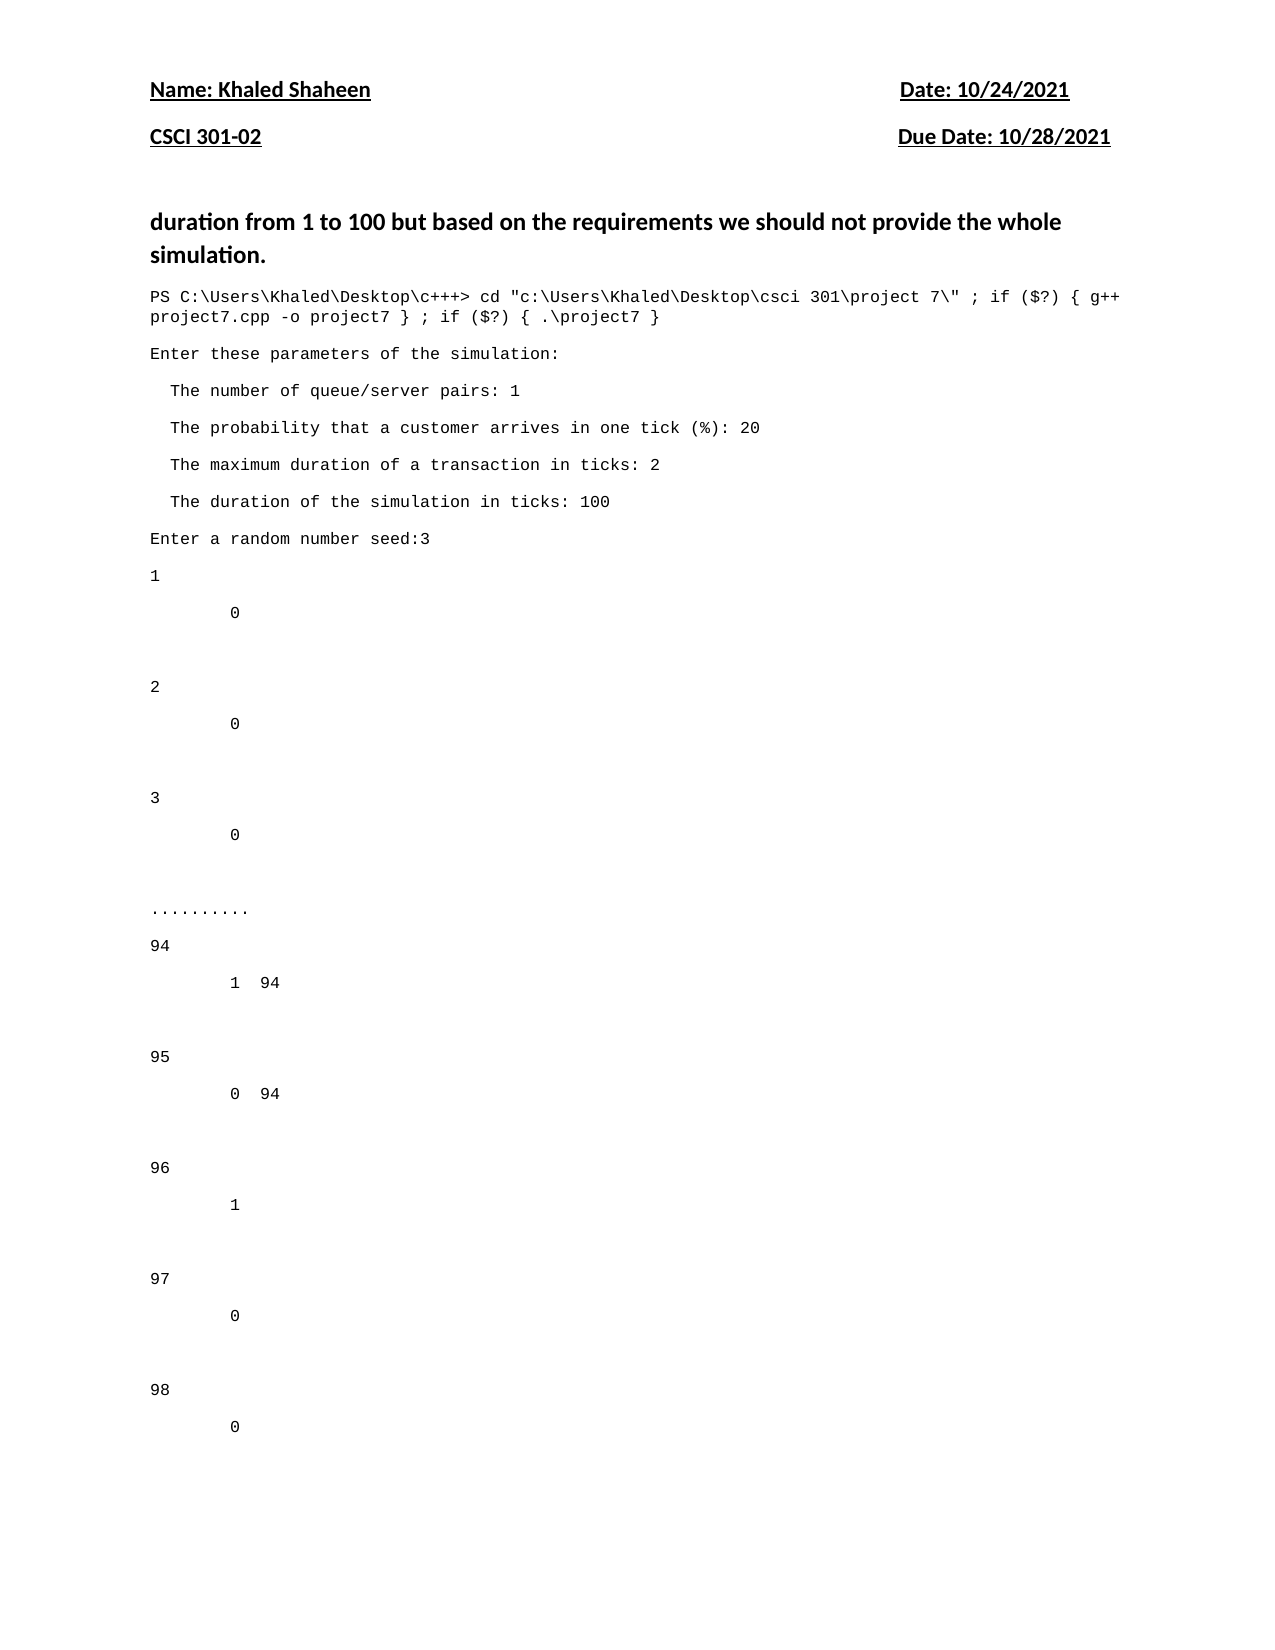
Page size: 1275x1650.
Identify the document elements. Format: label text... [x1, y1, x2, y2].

text 1 [150, 568, 1125, 586]
text Enter these parameters of the simulation: [150, 346, 1125, 364]
text 0 [150, 604, 1125, 623]
text The duration of the simulation in ticks: 100 [150, 494, 1125, 512]
text 2 [150, 678, 1125, 697]
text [150, 206, 1125, 269]
text 0 [150, 826, 1125, 845]
text 0 [150, 1307, 1125, 1326]
text PS C:\Users\Khaled\Desktop\c+++> cd "c:\Users\Khaled\Desktop\csci 301\project 7\" ; if ($?) { g++ project7.cpp -o project7 } ; if ($?) { .\project7 } [150, 288, 1125, 328]
text .......... [150, 900, 1125, 919]
text 1 [150, 1196, 1125, 1215]
text The probability that a customer arrives in one tick (%): 20 [150, 420, 1125, 438]
text 0 94 [150, 1085, 1125, 1104]
text 96 [150, 1159, 1125, 1178]
text 94 [150, 937, 1125, 956]
text 1 94 [150, 974, 1125, 993]
text 97 [150, 1270, 1125, 1289]
text The number of queue/server pairs: 1 [150, 383, 1125, 402]
text 98 [150, 1381, 1125, 1400]
text 0 [150, 1418, 1125, 1437]
text 95 [150, 1048, 1125, 1067]
text 0 [150, 716, 1125, 734]
text Enter a random number seed:3 [150, 531, 1125, 549]
text The maximum duration of a transaction in ticks: 2 [150, 457, 1125, 476]
text 3 [150, 789, 1125, 808]
